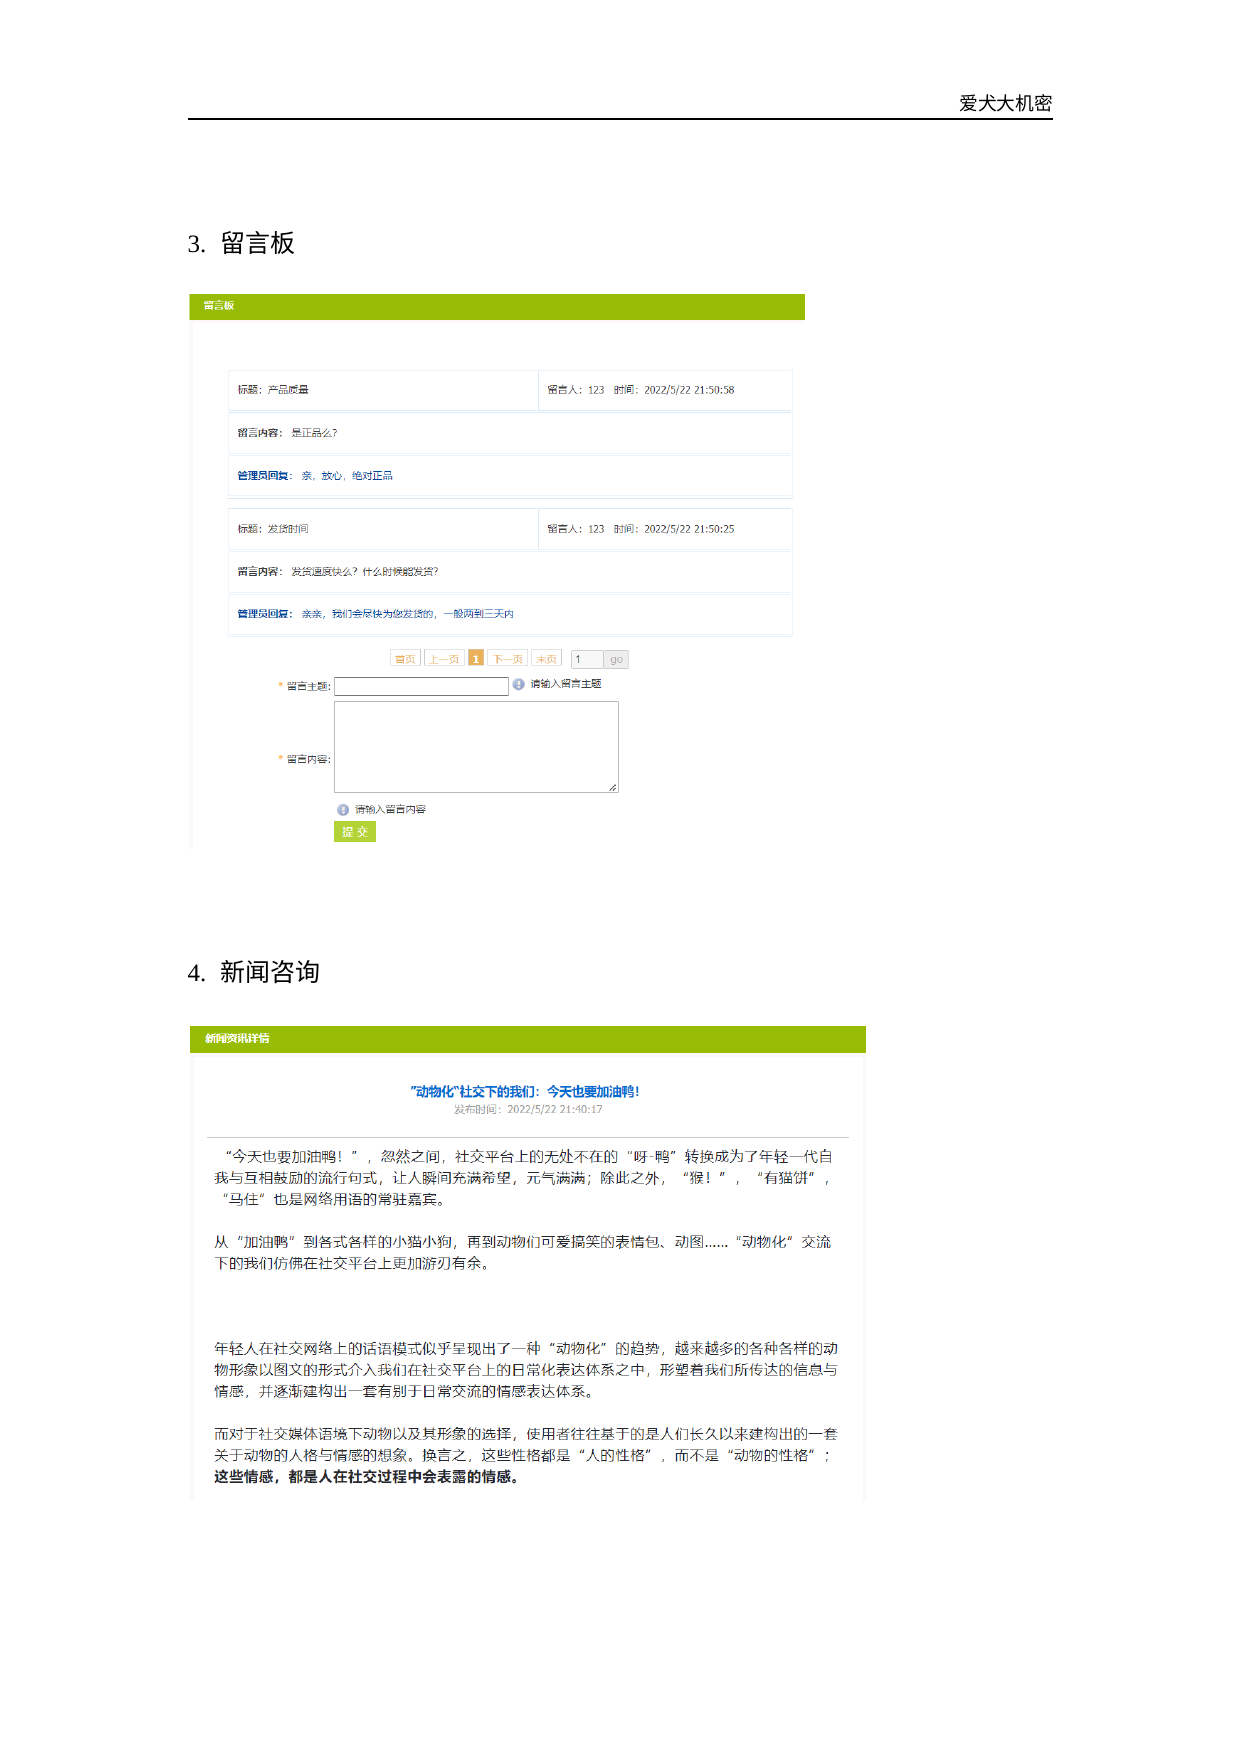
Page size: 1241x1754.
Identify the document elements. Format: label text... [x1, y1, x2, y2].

picture [187, 292, 805, 849]
picture [187, 1021, 868, 1501]
list 留言板 [187, 209, 1053, 274]
list 新闻咨询 [187, 938, 1053, 1003]
